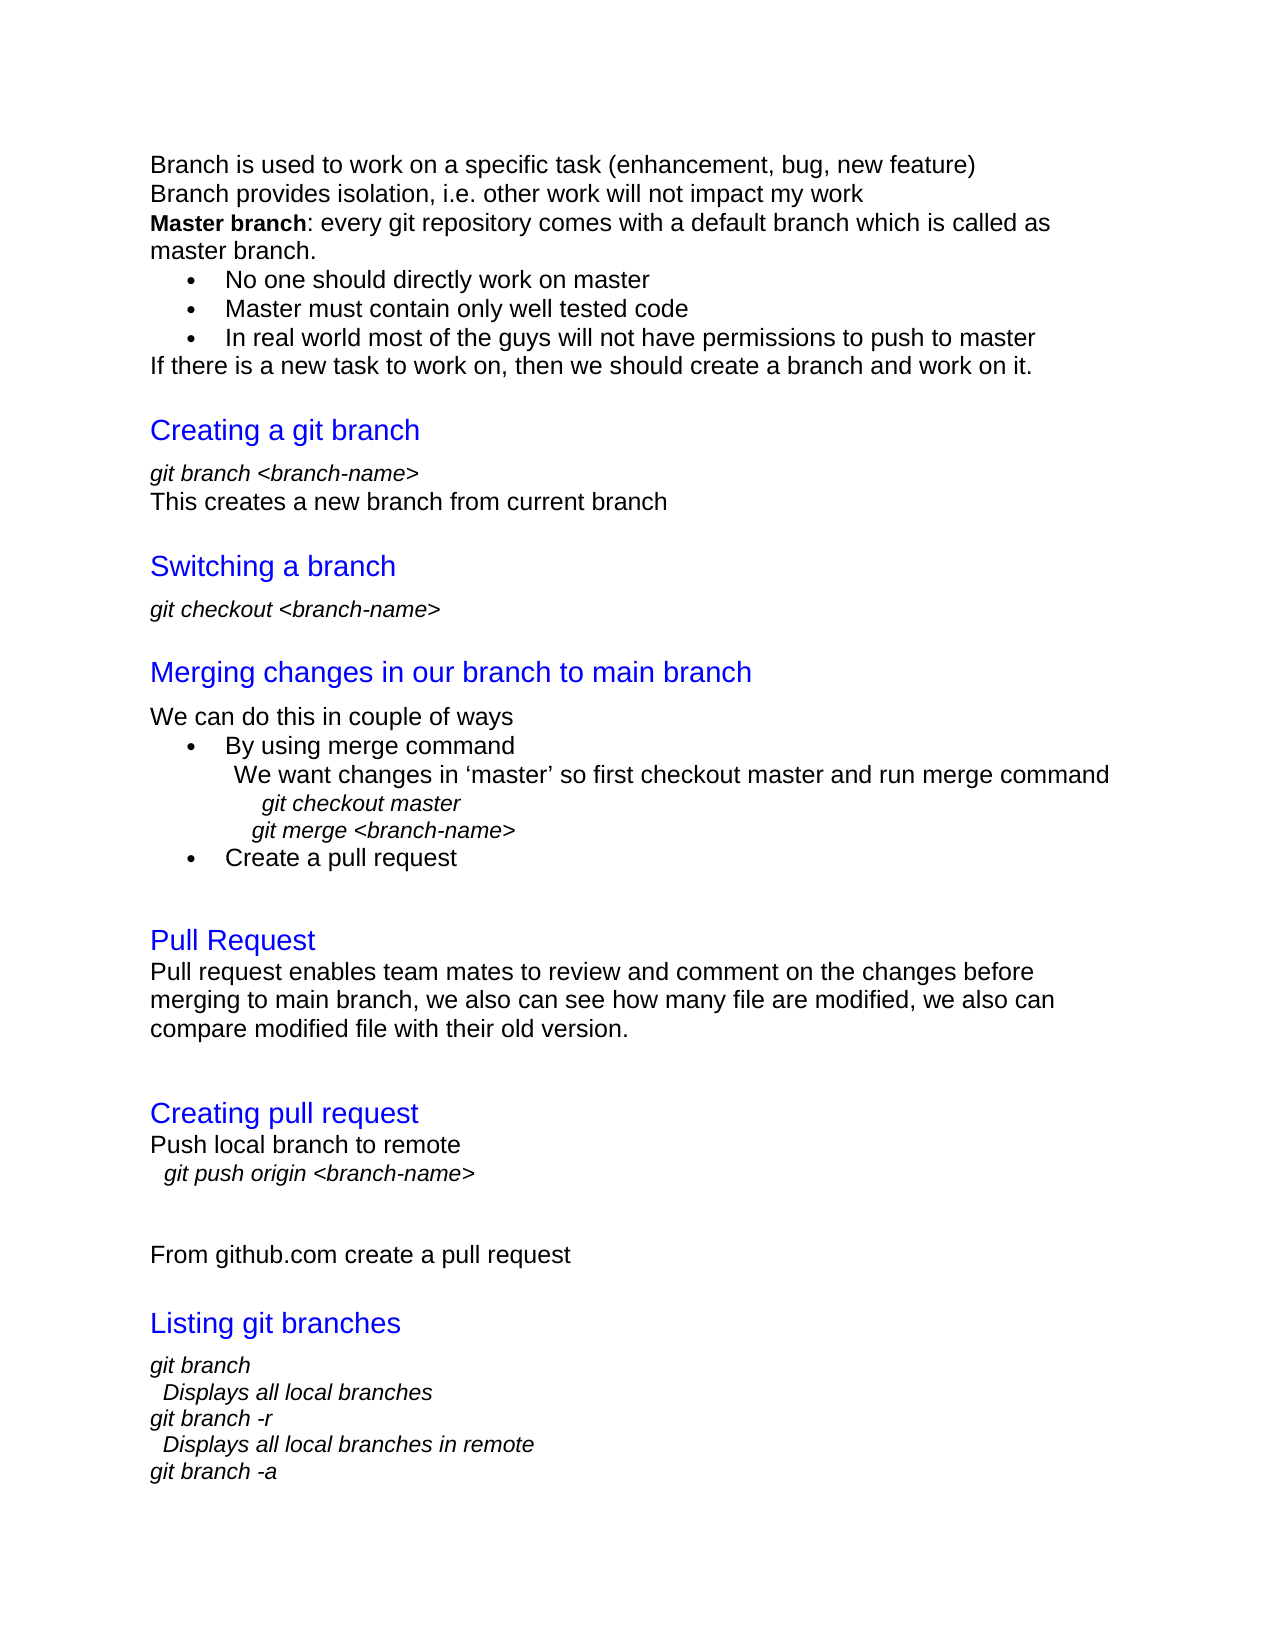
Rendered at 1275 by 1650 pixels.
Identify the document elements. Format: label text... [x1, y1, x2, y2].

text We can do this in couple of ways [150, 702, 1125, 731]
text Push local branch to remote [150, 1129, 1125, 1158]
list No one should directly work on master [187, 265, 1125, 294]
subtitle Creating a git branch [150, 413, 1125, 447]
text git branch <branch-name> [150, 460, 1125, 487]
list Master must contain only well tested code [187, 294, 1125, 322]
text git checkout master [150, 788, 1125, 817]
text Branch is used to work on a specific task (enhancement, bug, new feature) [150, 150, 1125, 179]
text git push origin <branch-name> [150, 1158, 1125, 1187]
subtitle Listing git branches [150, 1306, 1125, 1340]
list In real world most of the guys will not have permissions to push to master [187, 322, 1125, 351]
text git merge <branch-name> [150, 817, 1125, 843]
text This creates a new branch from current branch [150, 487, 1125, 515]
text git branch [150, 1352, 1125, 1379]
list Create a pull request [187, 843, 1125, 872]
text Displays all local branches in remote [150, 1431, 1125, 1458]
text Pull Request [150, 923, 1125, 957]
text We want changes in ‘master’ so first checkout master and run merge command [150, 759, 1125, 788]
text From github.com create a pull request [150, 1240, 1125, 1269]
text Creating pull request [150, 1096, 1125, 1129]
text Branch provides isolation, i.e. other work will not impact my work [150, 179, 1125, 207]
list By using merge command [187, 731, 1125, 759]
subtitle Switching a branch [150, 549, 1125, 582]
text Pull request enables team mates to review and comment on the changes before merging to main branch, we also can see how many file are modified, we also can compare modified file with their old version. [150, 957, 1125, 1043]
text If there is a new task to work on, then we should create a branch and work on it. [150, 351, 1125, 380]
text git branch -a [150, 1458, 1125, 1484]
text git checkout <branch-name> [150, 596, 1125, 622]
text Master branch: every git repository comes with a default branch which is called as master branch. [150, 207, 1125, 265]
text Displays all local branches [150, 1379, 1125, 1405]
text git branch -r [150, 1405, 1125, 1431]
subtitle Merging changes in our branch to main branch [150, 655, 1125, 689]
